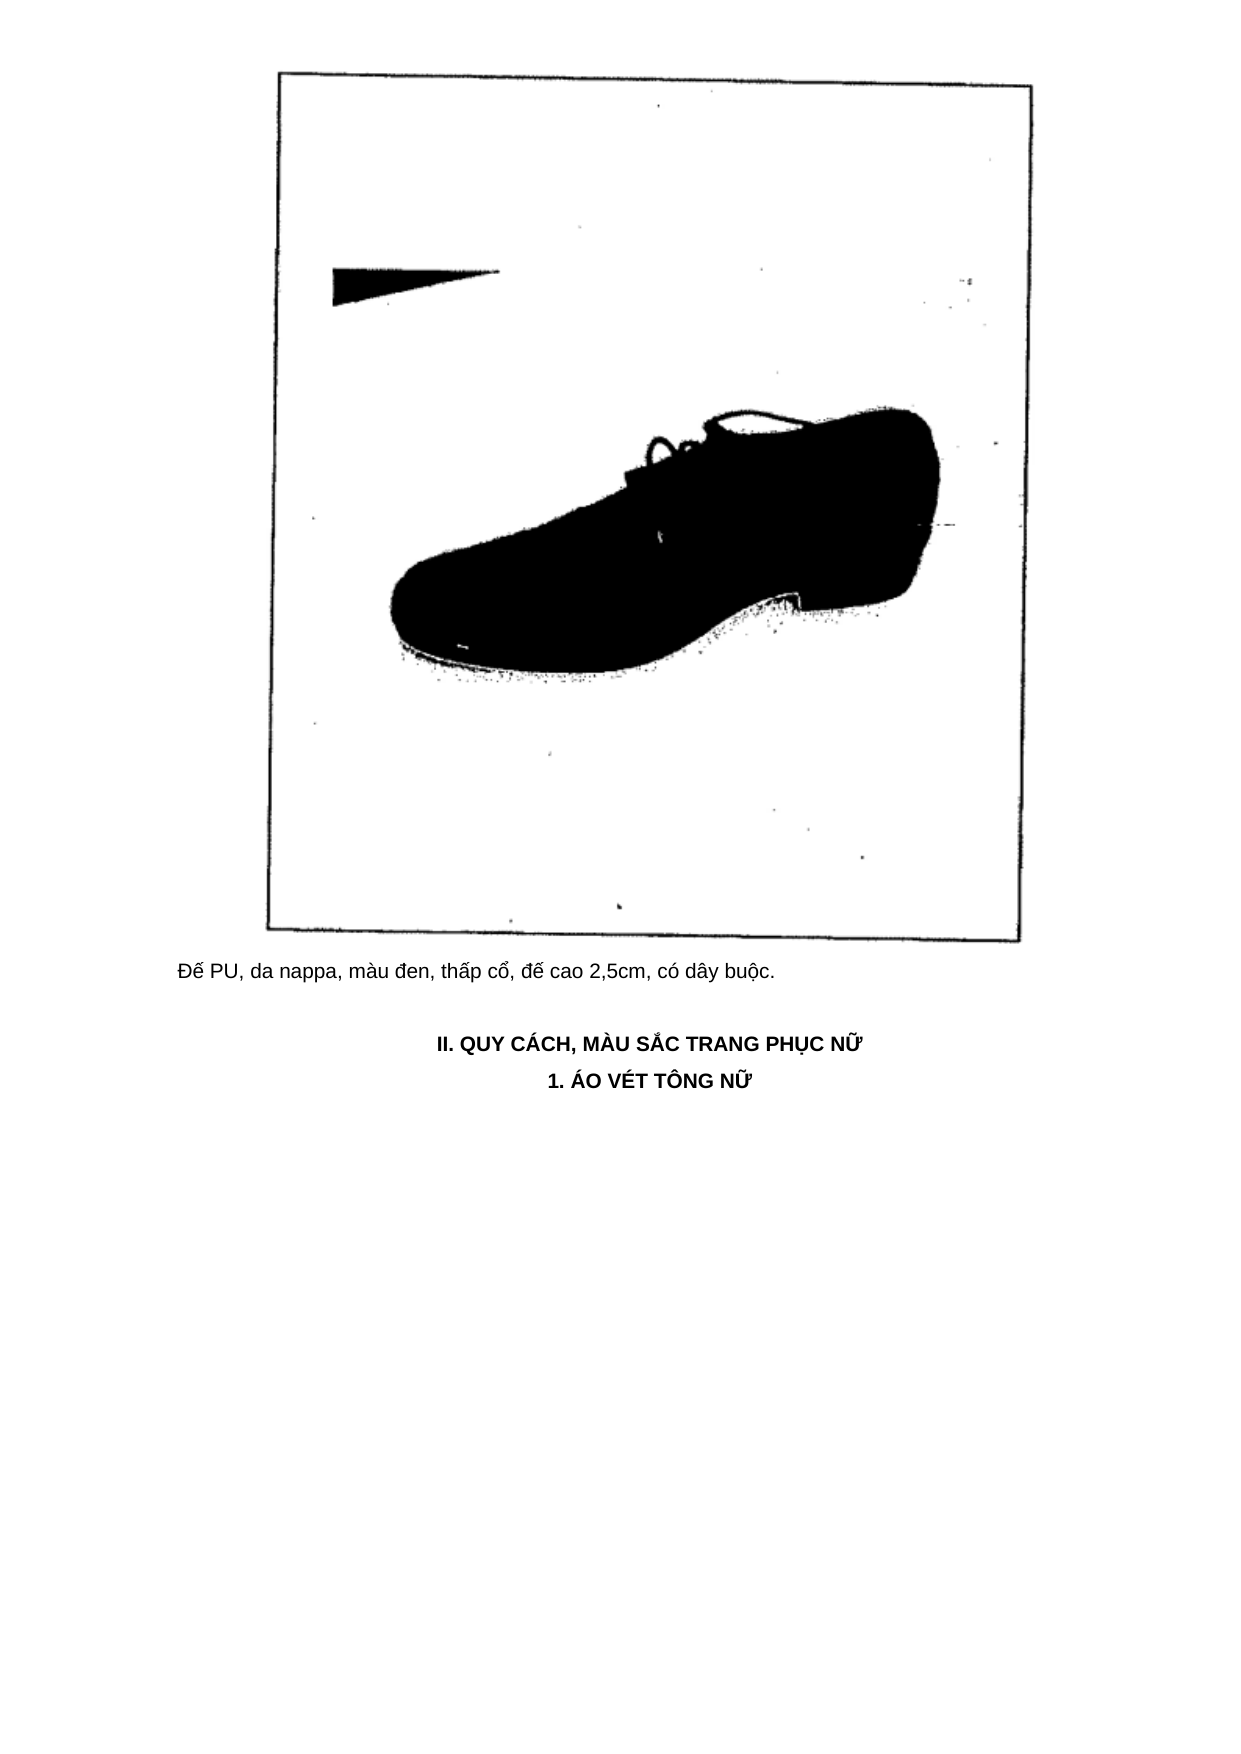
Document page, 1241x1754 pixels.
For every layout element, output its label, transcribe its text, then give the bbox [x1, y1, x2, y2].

text 1. ÁO VÉT TÔNG NỮ [177, 1068, 1122, 1092]
text Đế PU, da nappa, màu đen, thấp cổ, đế cao 2,5cm, có dây buộc. [177, 959, 1122, 983]
picture [261, 58, 1038, 947]
text II. QUY CÁCH, MÀU SẮC TRANG PHỤC NỮ [177, 1032, 1122, 1056]
